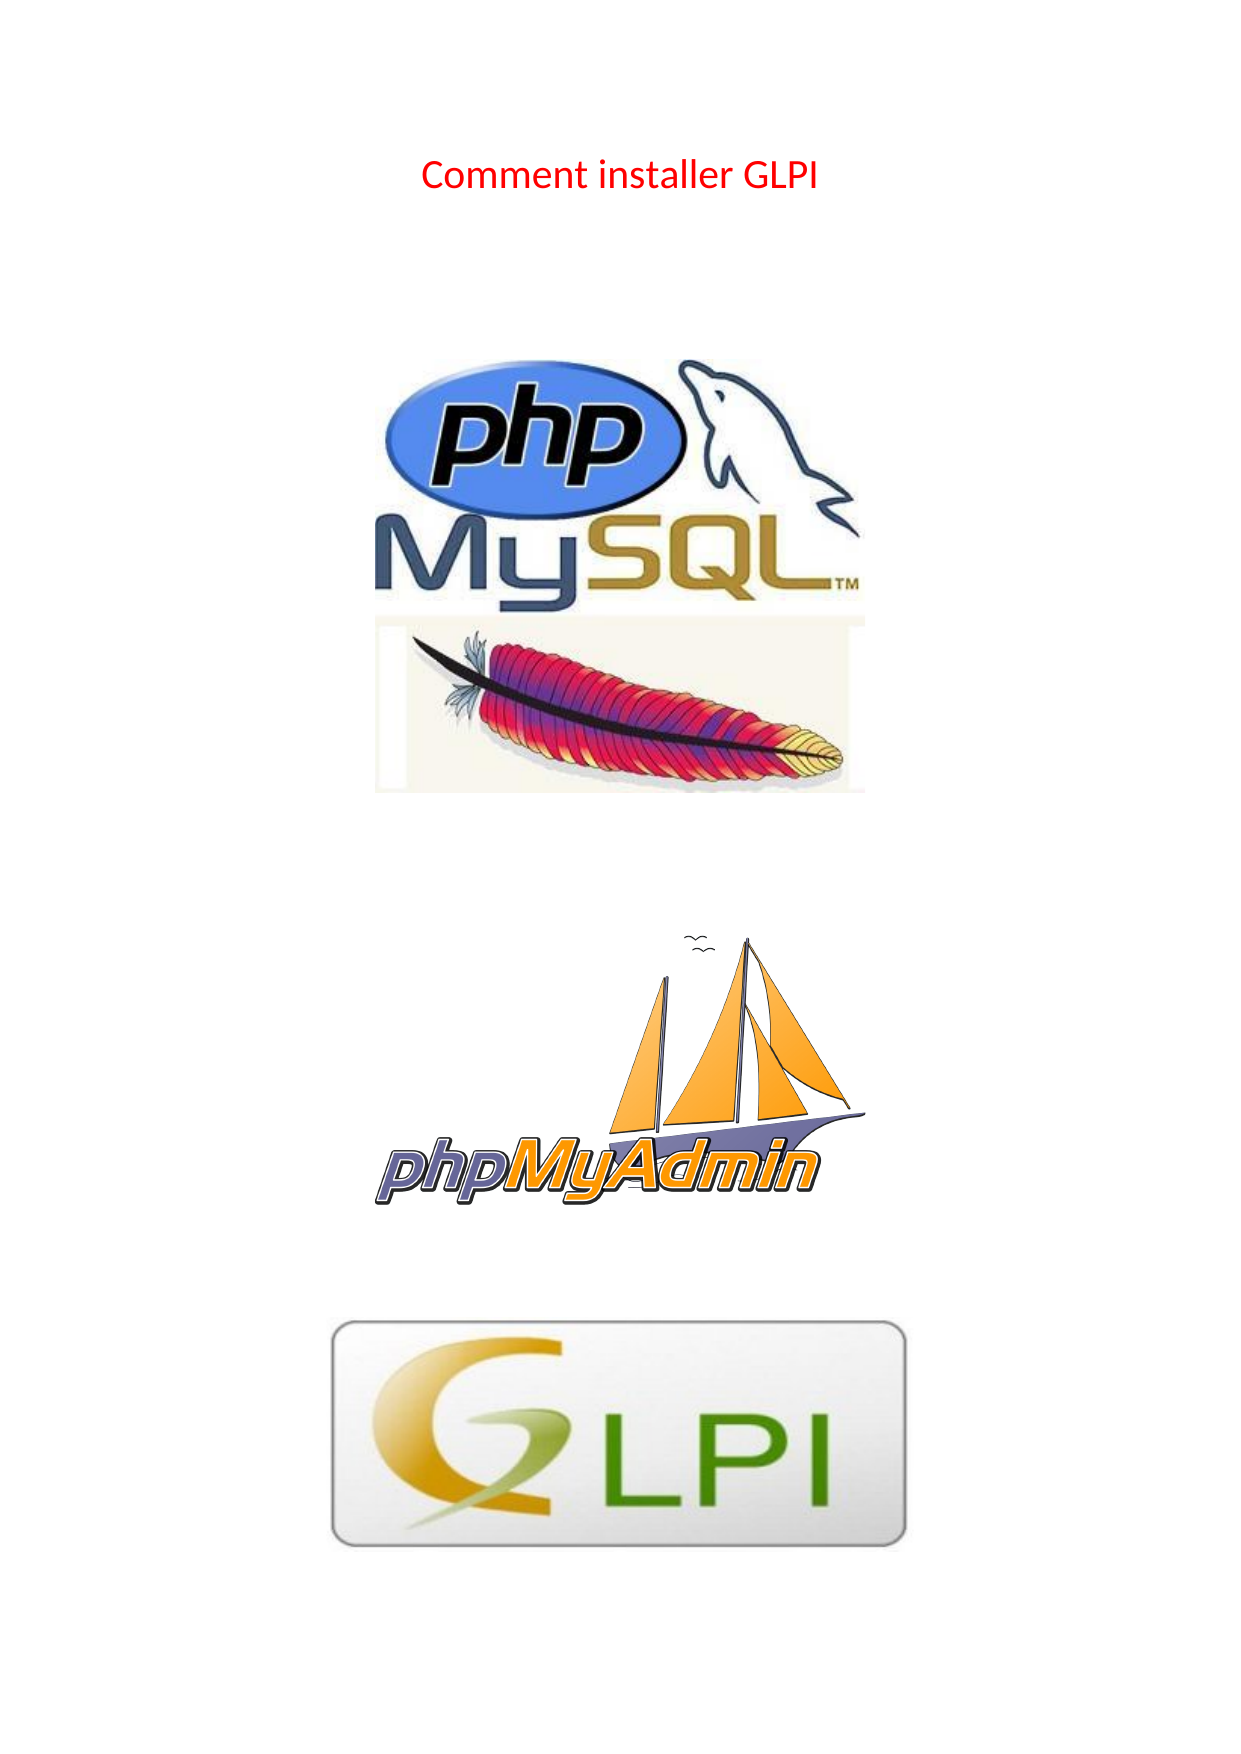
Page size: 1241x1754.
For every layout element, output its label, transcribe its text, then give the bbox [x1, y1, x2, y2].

text Comment installer GLPI [148, 148, 1093, 198]
picture [326, 1317, 914, 1552]
picture [374, 905, 866, 1252]
picture [375, 359, 866, 793]
